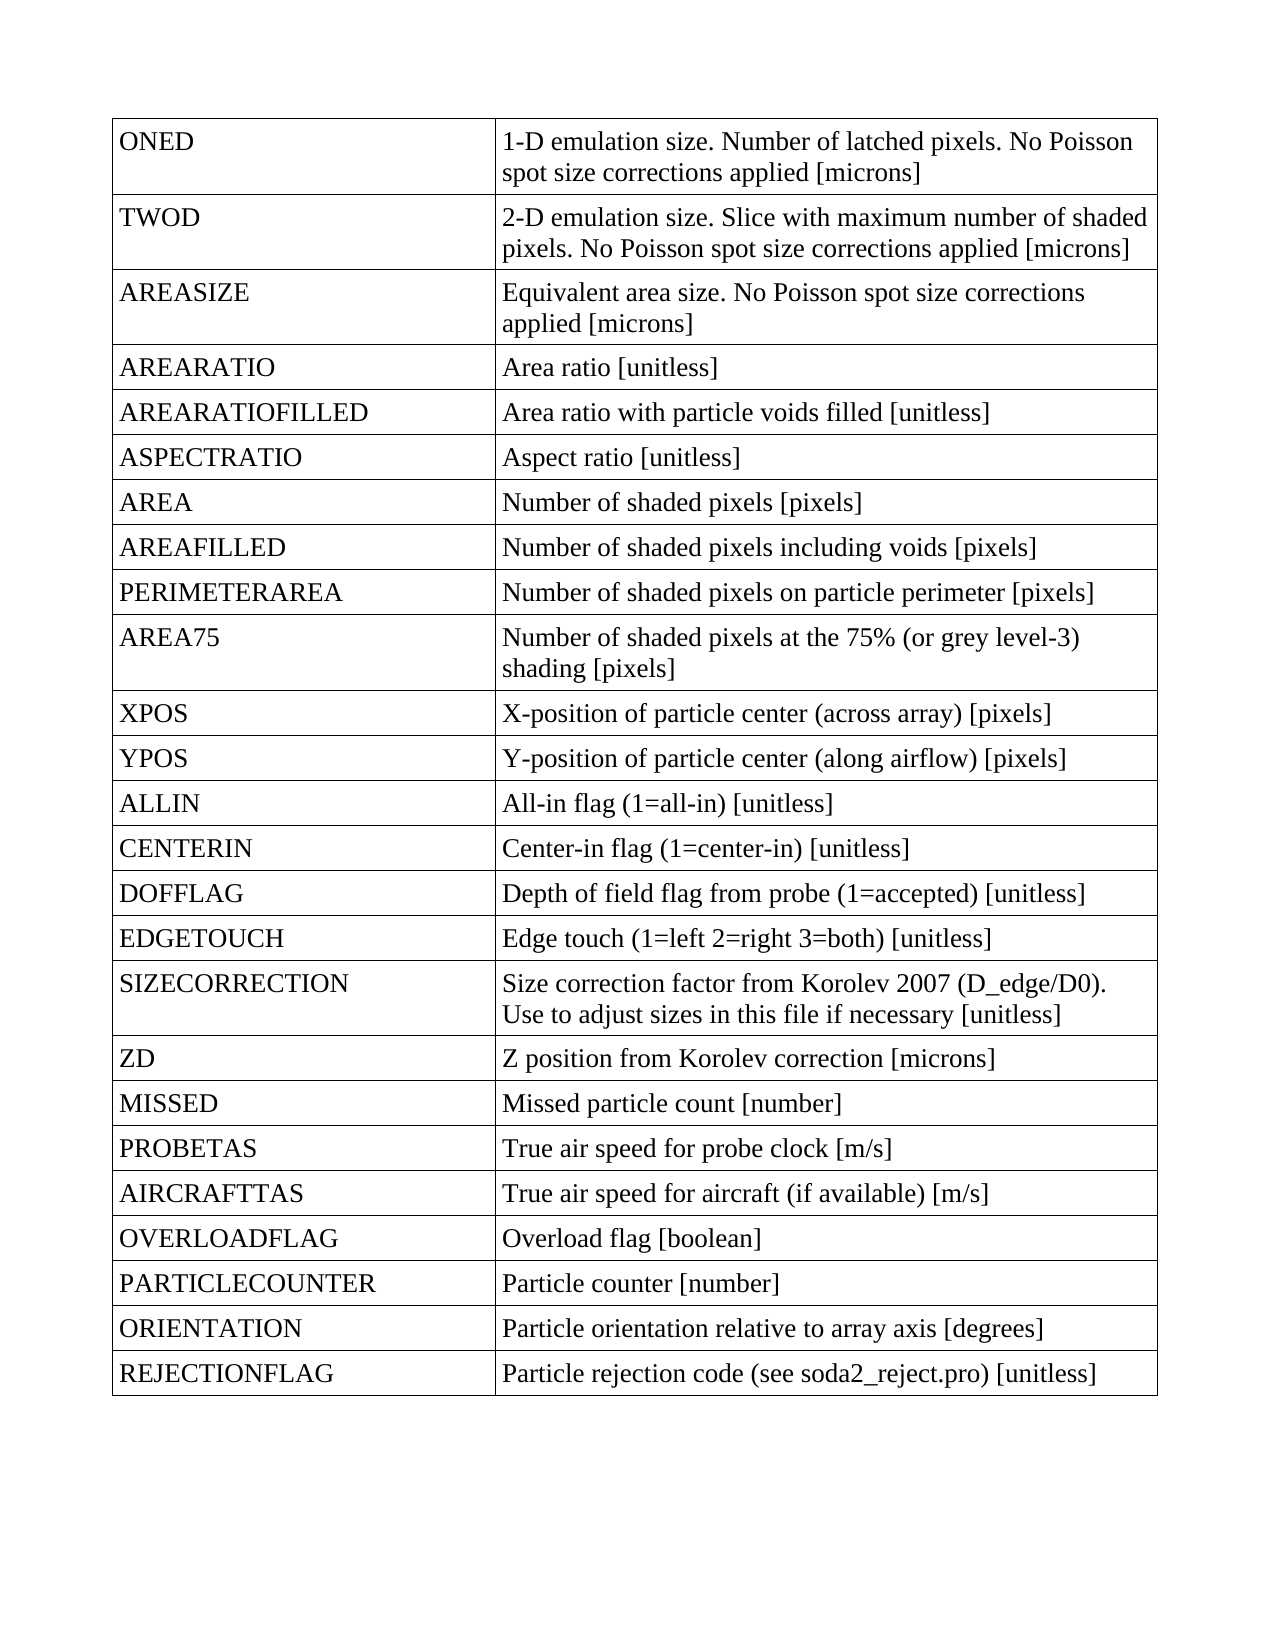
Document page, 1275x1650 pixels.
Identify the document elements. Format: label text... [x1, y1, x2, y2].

table_cell EDGETOUCH [113, 916, 495, 960]
table_cell Number of shaded pixels including voids [pixels] [496, 525, 1157, 569]
table_cell YPOS [113, 736, 495, 780]
table_cell OVERLOADFLAG [113, 1216, 495, 1260]
table_cell X-position of particle center (across array) [pixels] [496, 691, 1157, 735]
table_cell Particle rejection code (see soda2_reject.pro) [unitless] [496, 1351, 1157, 1395]
table_cell MISSED [113, 1081, 495, 1125]
table_cell CENTERIN [113, 826, 495, 870]
table_cell ALLIN [113, 781, 495, 825]
table_cell True air speed for probe clock [m/s] [496, 1126, 1157, 1170]
table_cell REJECTIONFLAG [113, 1351, 495, 1395]
table_cell Particle counter [number] [496, 1261, 1157, 1305]
table_cell Number of shaded pixels at the 75% (or grey level-3) shading [pixels] [496, 615, 1157, 690]
table_cell PROBETAS [113, 1126, 495, 1170]
table_cell Center-in flag (1=center-in) [unitless] [496, 826, 1157, 870]
table_cell AREARATIOFILLED [113, 390, 495, 434]
table_cell Size correction factor from Korolev 2007 (D_edge/D0). Use to adjust sizes in this file if necessary [unitless] [496, 961, 1157, 1035]
table_cell ONED [113, 119, 495, 193]
table_cell AREARATIO [113, 345, 495, 389]
table_cell AREAFILLED [113, 525, 495, 569]
table_cell Number of shaded pixels on particle perimeter [pixels] [496, 570, 1157, 614]
table_cell Area ratio [unitless] [496, 345, 1157, 389]
table_cell PERIMETERAREA [113, 570, 495, 614]
table_cell PARTICLECOUNTER [113, 1261, 495, 1305]
table_cell ORIENTATION [113, 1306, 495, 1350]
table_cell AREA [113, 480, 495, 524]
table_cell SIZECORRECTION [113, 961, 495, 1035]
table_cell Particle orientation relative to array axis [degrees] [496, 1306, 1157, 1350]
table_cell AIRCRAFTTAS [113, 1171, 495, 1215]
table_cell 1-D emulation size. Number of latched pixels. No Poisson spot size corrections applied [microns] [496, 119, 1157, 193]
table_cell AREASIZE [113, 270, 495, 344]
table_cell Aspect ratio [unitless] [496, 435, 1157, 479]
table_cell Missed particle count [number] [496, 1081, 1157, 1125]
table_cell Equivalent area size. No Poisson spot size corrections applied [microns] [496, 270, 1157, 344]
table_cell Depth of field flag from probe (1=accepted) [unitless] [496, 871, 1157, 915]
table_cell Number of shaded pixels [pixels] [496, 480, 1157, 524]
table_cell ASPECTRATIO [113, 435, 495, 479]
table_cell AREA75 [113, 615, 495, 690]
table_cell Z position from Korolev correction [microns] [496, 1036, 1157, 1080]
table_cell 2-D emulation size. Slice with maximum number of shaded pixels. No Poisson spot size corrections applied [microns] [496, 195, 1157, 269]
table_cell TWOD [113, 195, 495, 269]
table_cell Y-position of particle center (along airflow) [pixels] [496, 736, 1157, 780]
table_cell XPOS [113, 691, 495, 735]
table_cell All-in flag (1=all-in) [unitless] [496, 781, 1157, 825]
table_cell DOFFLAG [113, 871, 495, 915]
table_cell Overload flag [boolean] [496, 1216, 1157, 1260]
table_cell ZD [113, 1036, 495, 1080]
table_cell True air speed for aircraft (if available) [m/s] [496, 1171, 1157, 1215]
table_cell Edge touch (1=left 2=right 3=both) [unitless] [496, 916, 1157, 960]
table_cell Area ratio with particle voids filled [unitless] [496, 390, 1157, 434]
